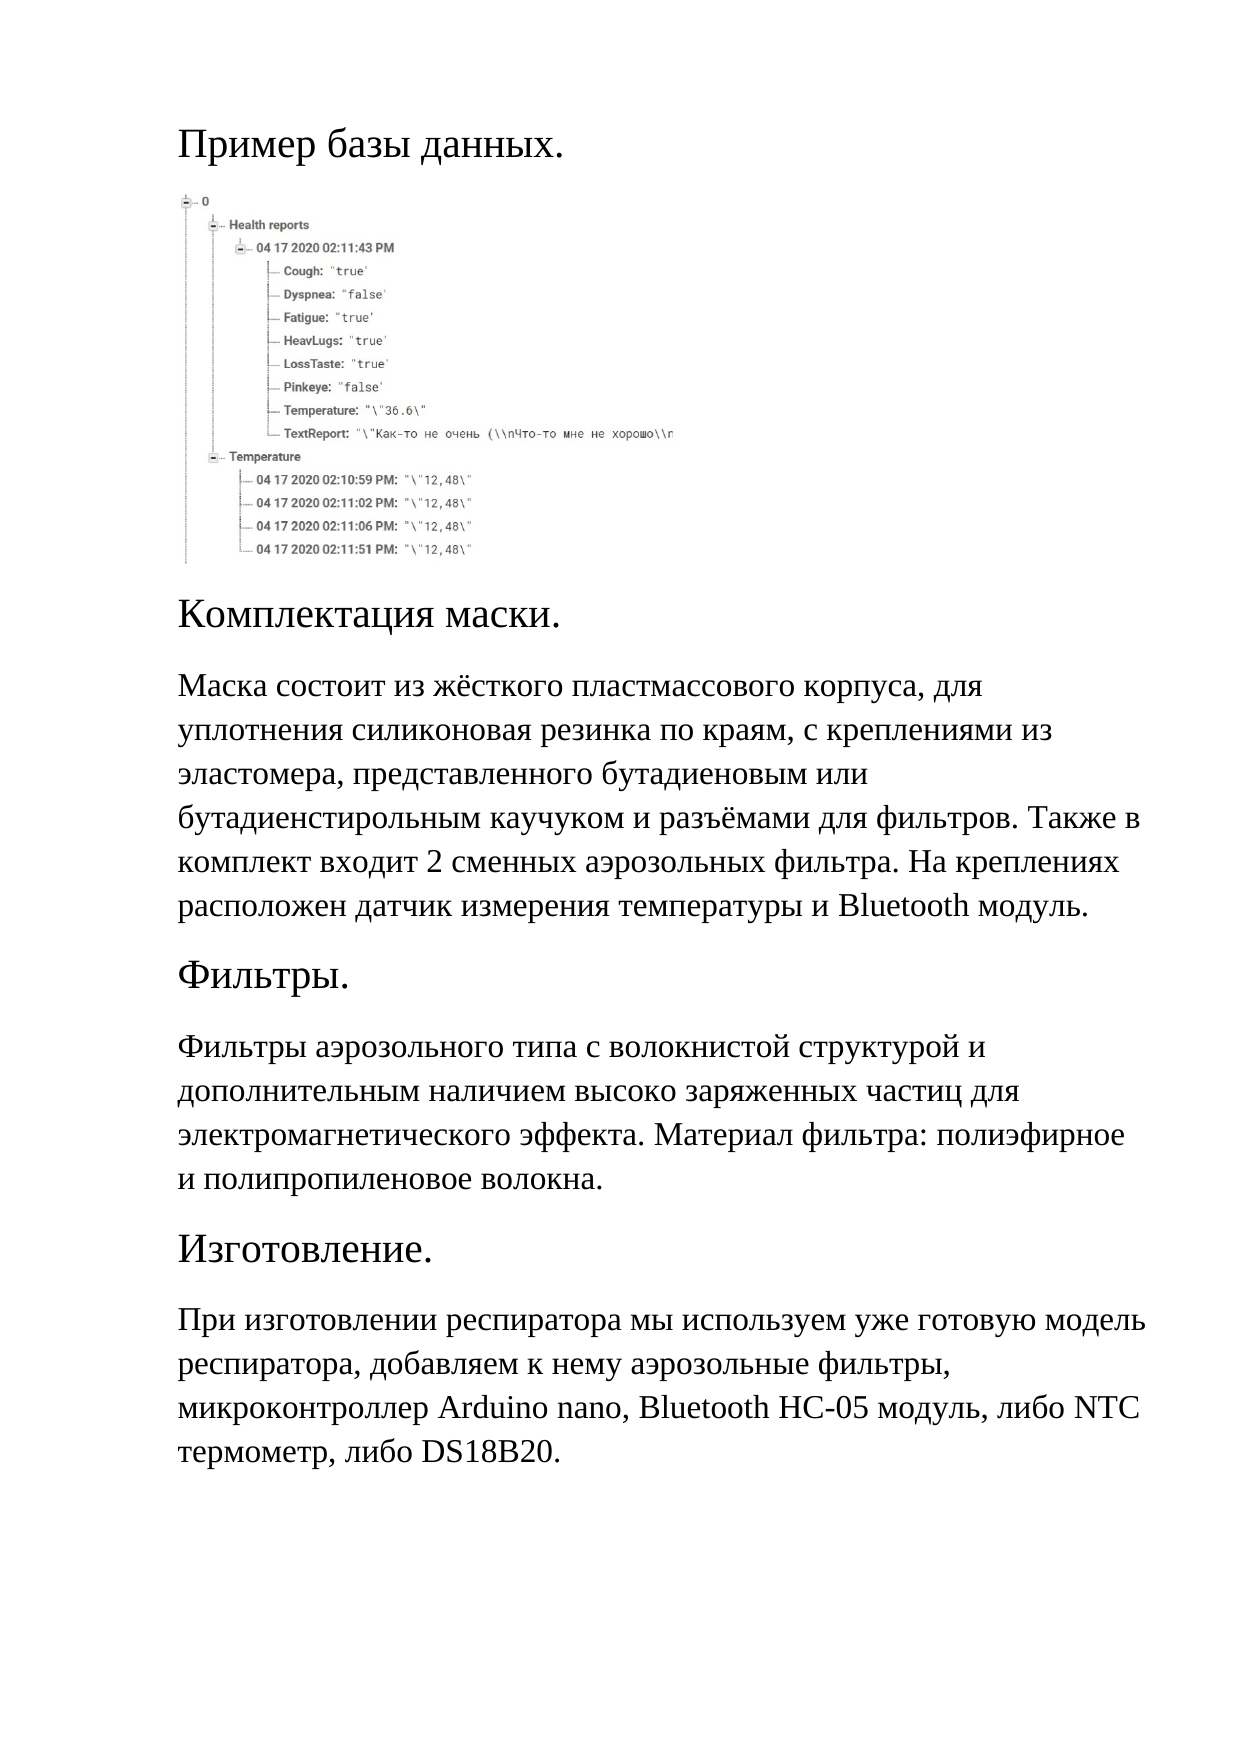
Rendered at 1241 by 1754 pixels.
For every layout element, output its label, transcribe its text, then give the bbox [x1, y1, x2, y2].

text Маска состоит из жёсткого пластмассового корпуса, для уплотнения силиконовая резинка по краям, с креплениями из эластомера, представленного бутадиеновым или бутадиенстирольным каучуком и разъёмами для фильтров. Также в комплект входит 2 сменных аэрозольных фильтра. На креплениях расположен датчик измерения температуры и Bluetooth модуль. [177, 665, 1152, 923]
picture [177, 194, 681, 564]
text Фильтры. [177, 950, 1152, 998]
text При изготовлении респиратора мы используем уже готовую модель респиратора, добавляем к нему аэрозольные фильтры, микроконтроллер Arduino nano, Bluetooth HC-05 модуль, либо NTC термометр, либо DS18B20. [177, 1299, 1152, 1469]
text Изготовление. [177, 1223, 1152, 1271]
text Пример базы данных. [177, 118, 1152, 166]
text Комплектация маски. [177, 589, 1152, 637]
text Фильтры аэрозольного типа с волокнистой структурой и дополнительным наличием высоко заряженных частиц для электромагнетического эффекта. Материал фильтра: полиэфирное и полипропиленовое волокна. [177, 1026, 1152, 1196]
